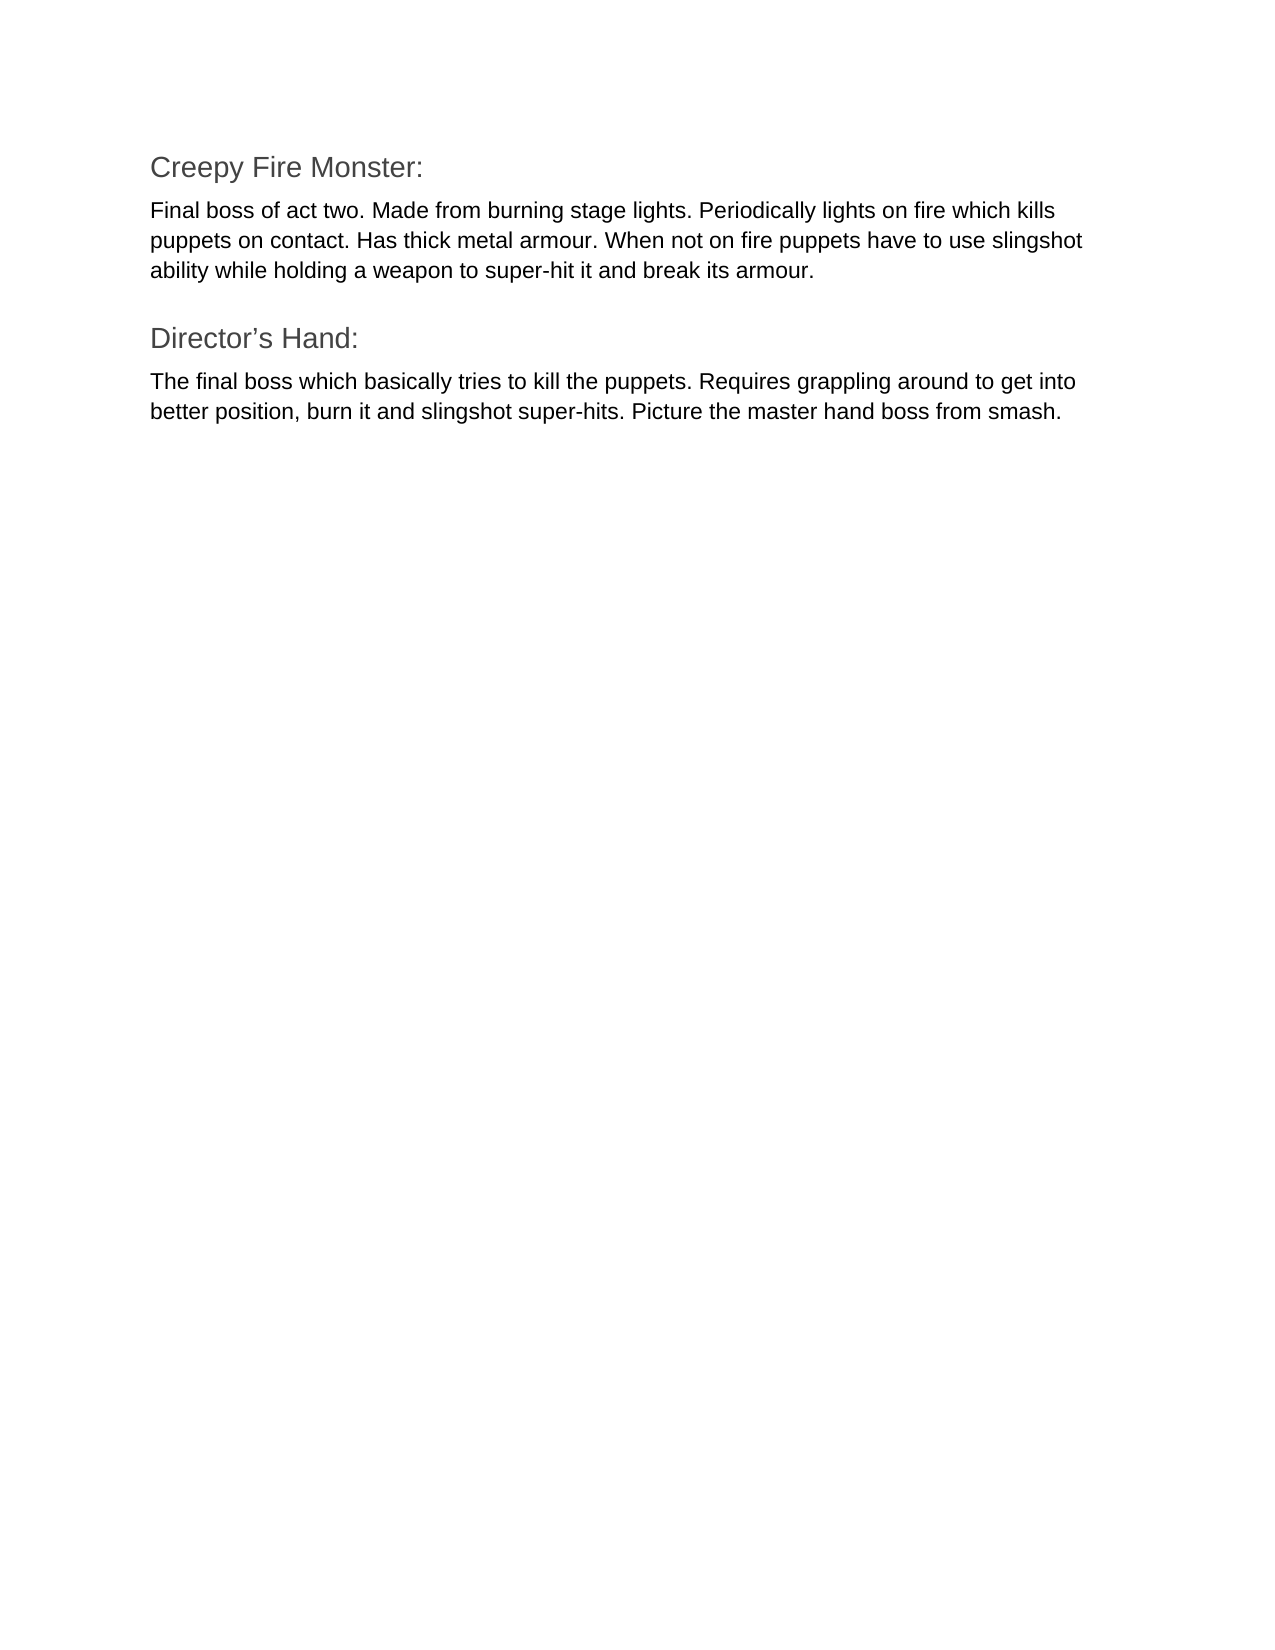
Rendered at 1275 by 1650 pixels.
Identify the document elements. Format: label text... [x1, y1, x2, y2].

text Final boss of act two. Made from burning stage lights. Periodically lights on fire which kills puppets on contact. Has thick metal armour. When not on fire puppets have to use slingshot ability while holding a weapon to super-hit it and break its armour. [150, 197, 1125, 284]
text The final boss which basically tries to kill the puppets. Requires grappling around to get into better position, burn it and slingshot super-hits. Picture the master hand boss from smash. [150, 368, 1125, 424]
subtitle Creepy Fire Monster: [150, 150, 1125, 183]
subtitle Director’s Hand: [150, 321, 1125, 354]
